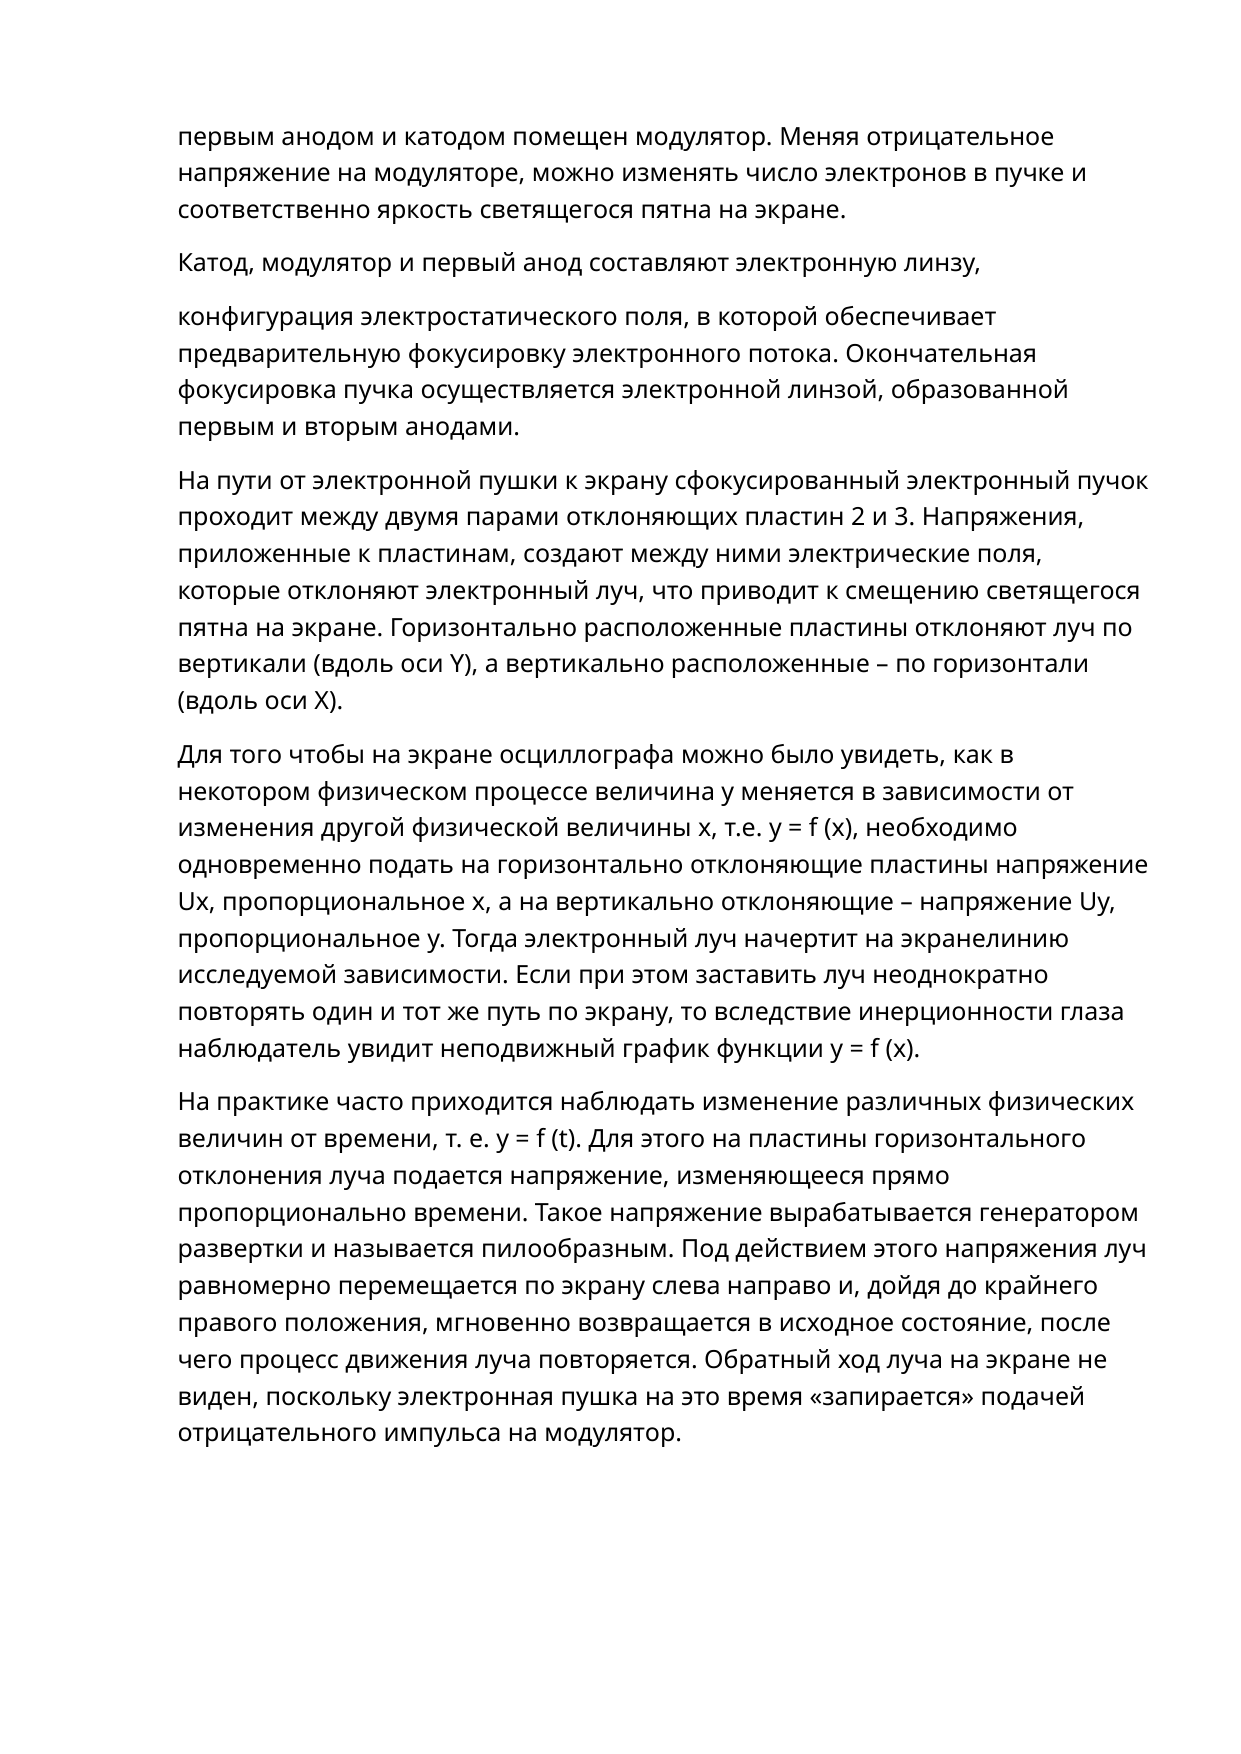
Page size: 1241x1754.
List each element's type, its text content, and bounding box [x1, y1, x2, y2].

text Катод, модулятор и первый анод составляют электронную линзу, [177, 245, 1152, 279]
text Для того чтобы на экране осциллографа можно было увидеть, как в некотором физическом процессе величина y меняется в зависимости от изменения другой физической величины х, т.е. y = f (x), необходимо одновременно подать на горизонтально отклоняющие пластины напряжение Ux, пропорциональное х, а на вертикально отклоняющие – напряжение Uy, пропорциональное у. Тогда электронный луч начертит на экранелинию исследуемой зависимости. Если при этом заставить луч неоднократно повторять один и тот же путь по экрану, то вследствие инерционности глаза наблюдатель увидит неподвижный график функции y = f (x). [177, 736, 1152, 1064]
text На практике часто приходится наблюдать изменение различных физических величин от времени, т. е. y = f (t). Для этого на пластины горизонтального отклонения луча подается напряжение, изменяющееся прямо пропорционально времени. Такое напряжение вырабатывается генератором развертки и называется пилообразным. Под действием этого напряжения луч равномерно перемещается по экрану слева направо и, дойдя до крайнего правого положения, мгновенно возвращается в исходное состояние, после чего процесс движения луча повторяется. Обратный ход луча на экране не виден, поскольку электронная пушка на это время «запирается» подачей отрицательного импульса на модулятор. [177, 1084, 1152, 1449]
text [177, 118, 1152, 226]
text конфигурация электростатического поля, в которой обеспечивает предварительную фокусировку электронного потока. Окончательная фокусировка пучка осуществляется электронной линзой, образованной первым и вторым анодами. [177, 298, 1152, 443]
text На пути от электронной пушки к экрану сфокусированный электронный пучок проходит между двумя парами отклоняющих пластин 2 и 3. Напряжения, приложенные к пластинам, создают между ними электрические поля, которые отклоняют электронный луч, что приводит к смещению светящегося пятна на экране. Горизонтально расположенные пластины отклоняют луч по вертикали (вдоль оси Y), а вертикально расположенные – по горизонтали (вдоль оси Х). [177, 462, 1152, 717]
